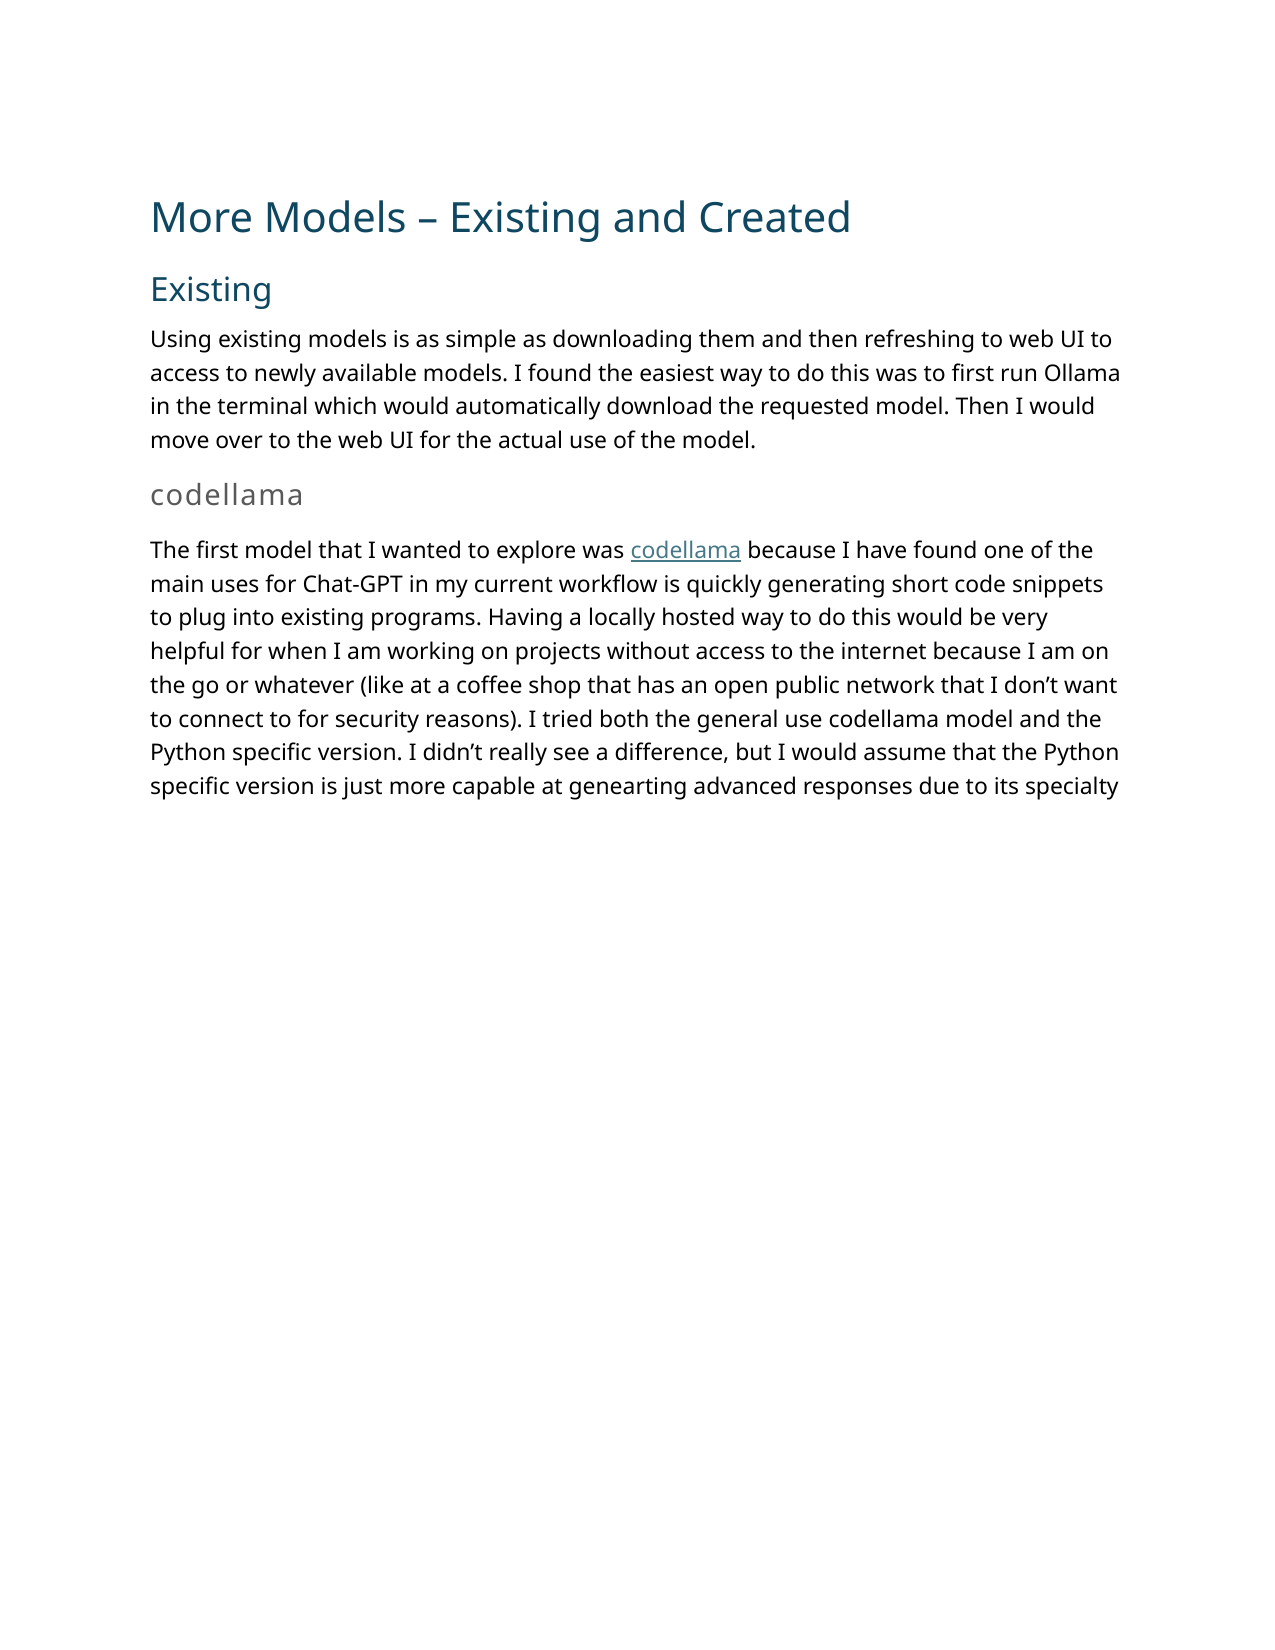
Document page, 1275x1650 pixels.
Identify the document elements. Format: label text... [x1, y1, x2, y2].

subtitle Existing [150, 265, 1125, 311]
text The first model that I wanted to explore was codellama because I have found one of the main uses for Chat-GPT in my current workflow is quickly generating short code snippets to plug into existing programs. Having a locally hosted way to do this would be very helpful for when I am working on projects without access to the internet because I am on the go or whatever (like at a coffee shop that has an open public network that I don’t want to connect to for security reasons). I tried both the general use codellama model and the Python specific version. I didn’t really see a difference, but I would assume that the Python specific version is just more capable at genearting advanced responses due to its specialty in Python. [150, 534, 1125, 801]
subtitle codellama [150, 474, 1125, 514]
text Using existing models is as simple as downloading them and then refreshing to web UI to access to newly available models. I found the easiest way to do this was to first run Ollama in the terminal which would automatically download the requested model. Then I would move over to the web UI for the actual use of the model. [150, 323, 1125, 455]
subtitle More Models – Existing and Created [150, 187, 1125, 244]
